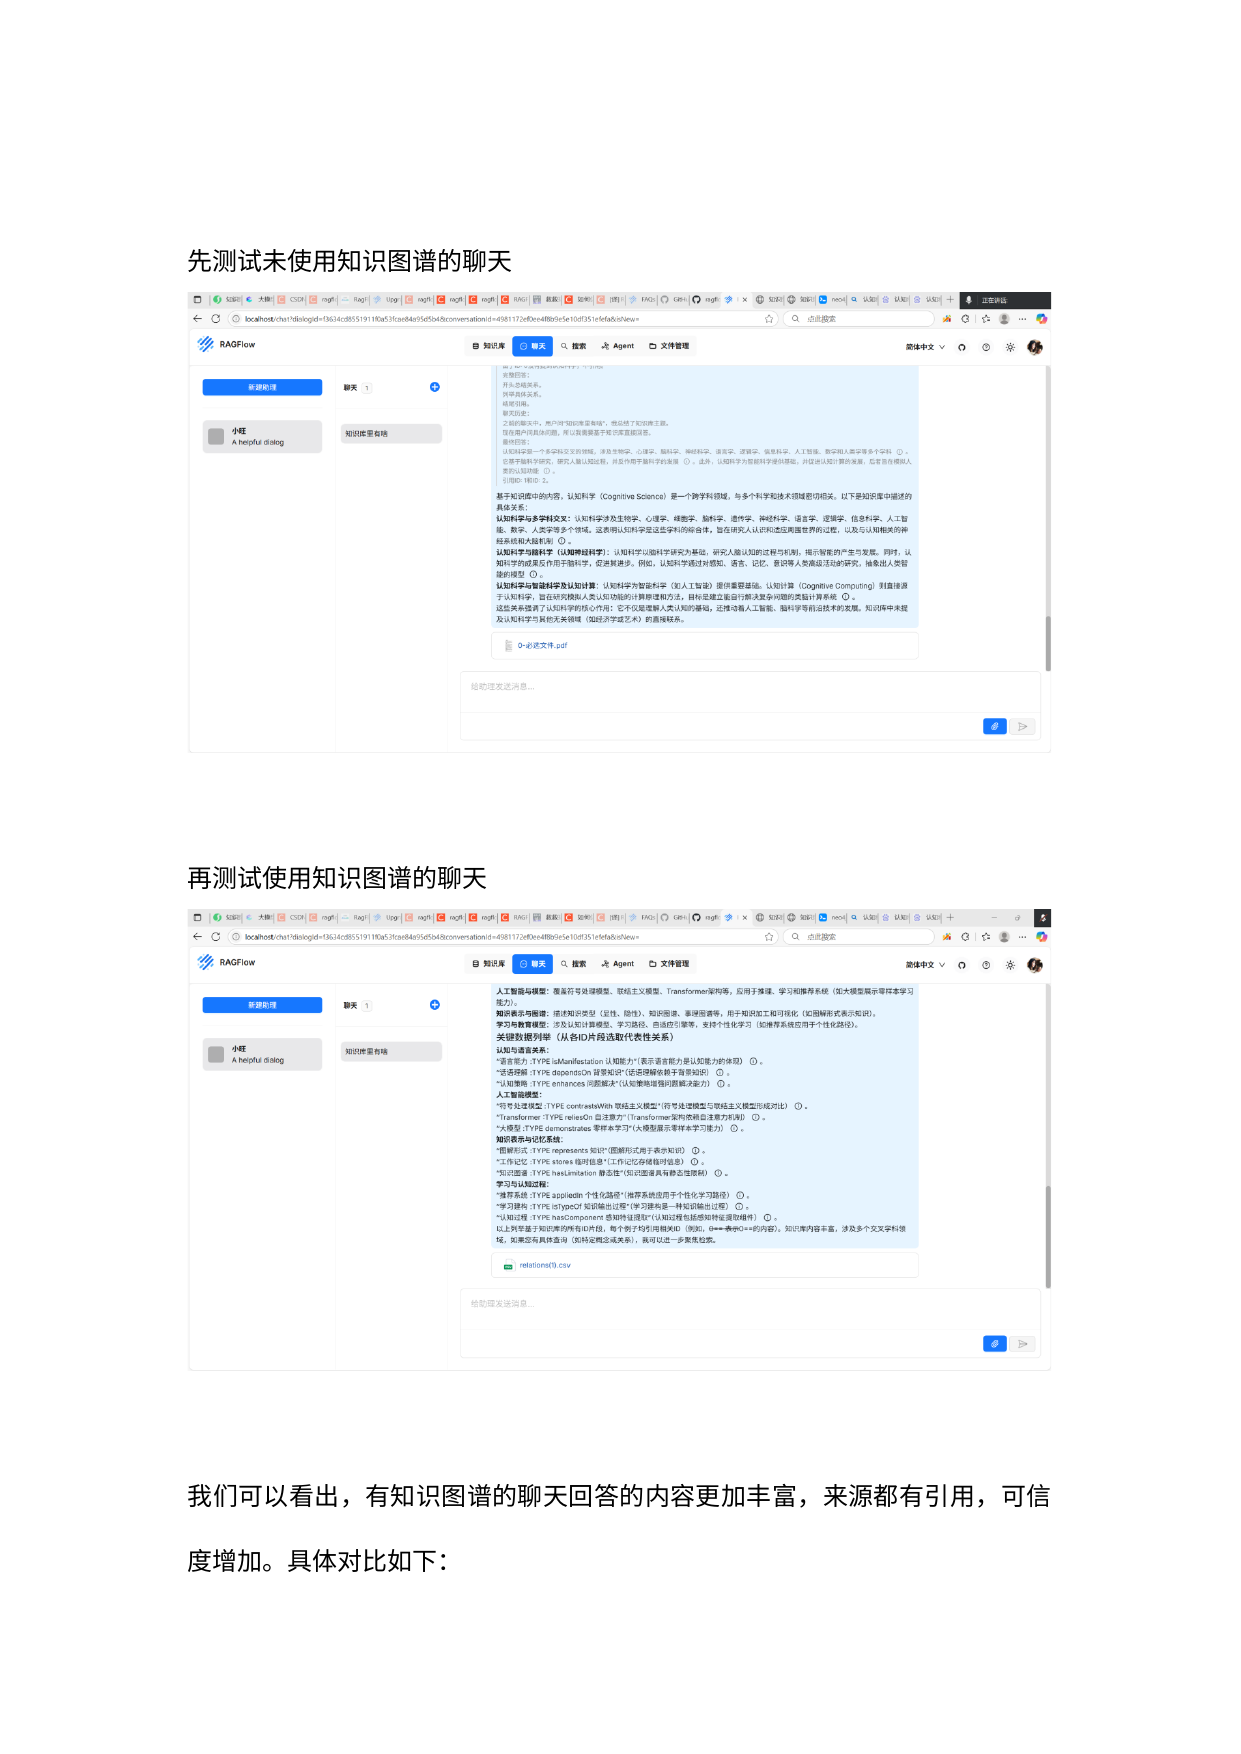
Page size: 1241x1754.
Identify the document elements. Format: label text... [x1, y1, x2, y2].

picture [187, 292, 1052, 753]
list 我们可以看出，有知识图谱的聊天回答的内容更加丰富，来源都有引用，可信度增加。具体对比如下： [187, 1462, 1053, 1592]
list 再测试使用知识图谱的聊天 [187, 844, 1053, 909]
list 先测试未使用知识图谱的聊天 [187, 227, 1053, 292]
picture [187, 909, 1052, 1371]
